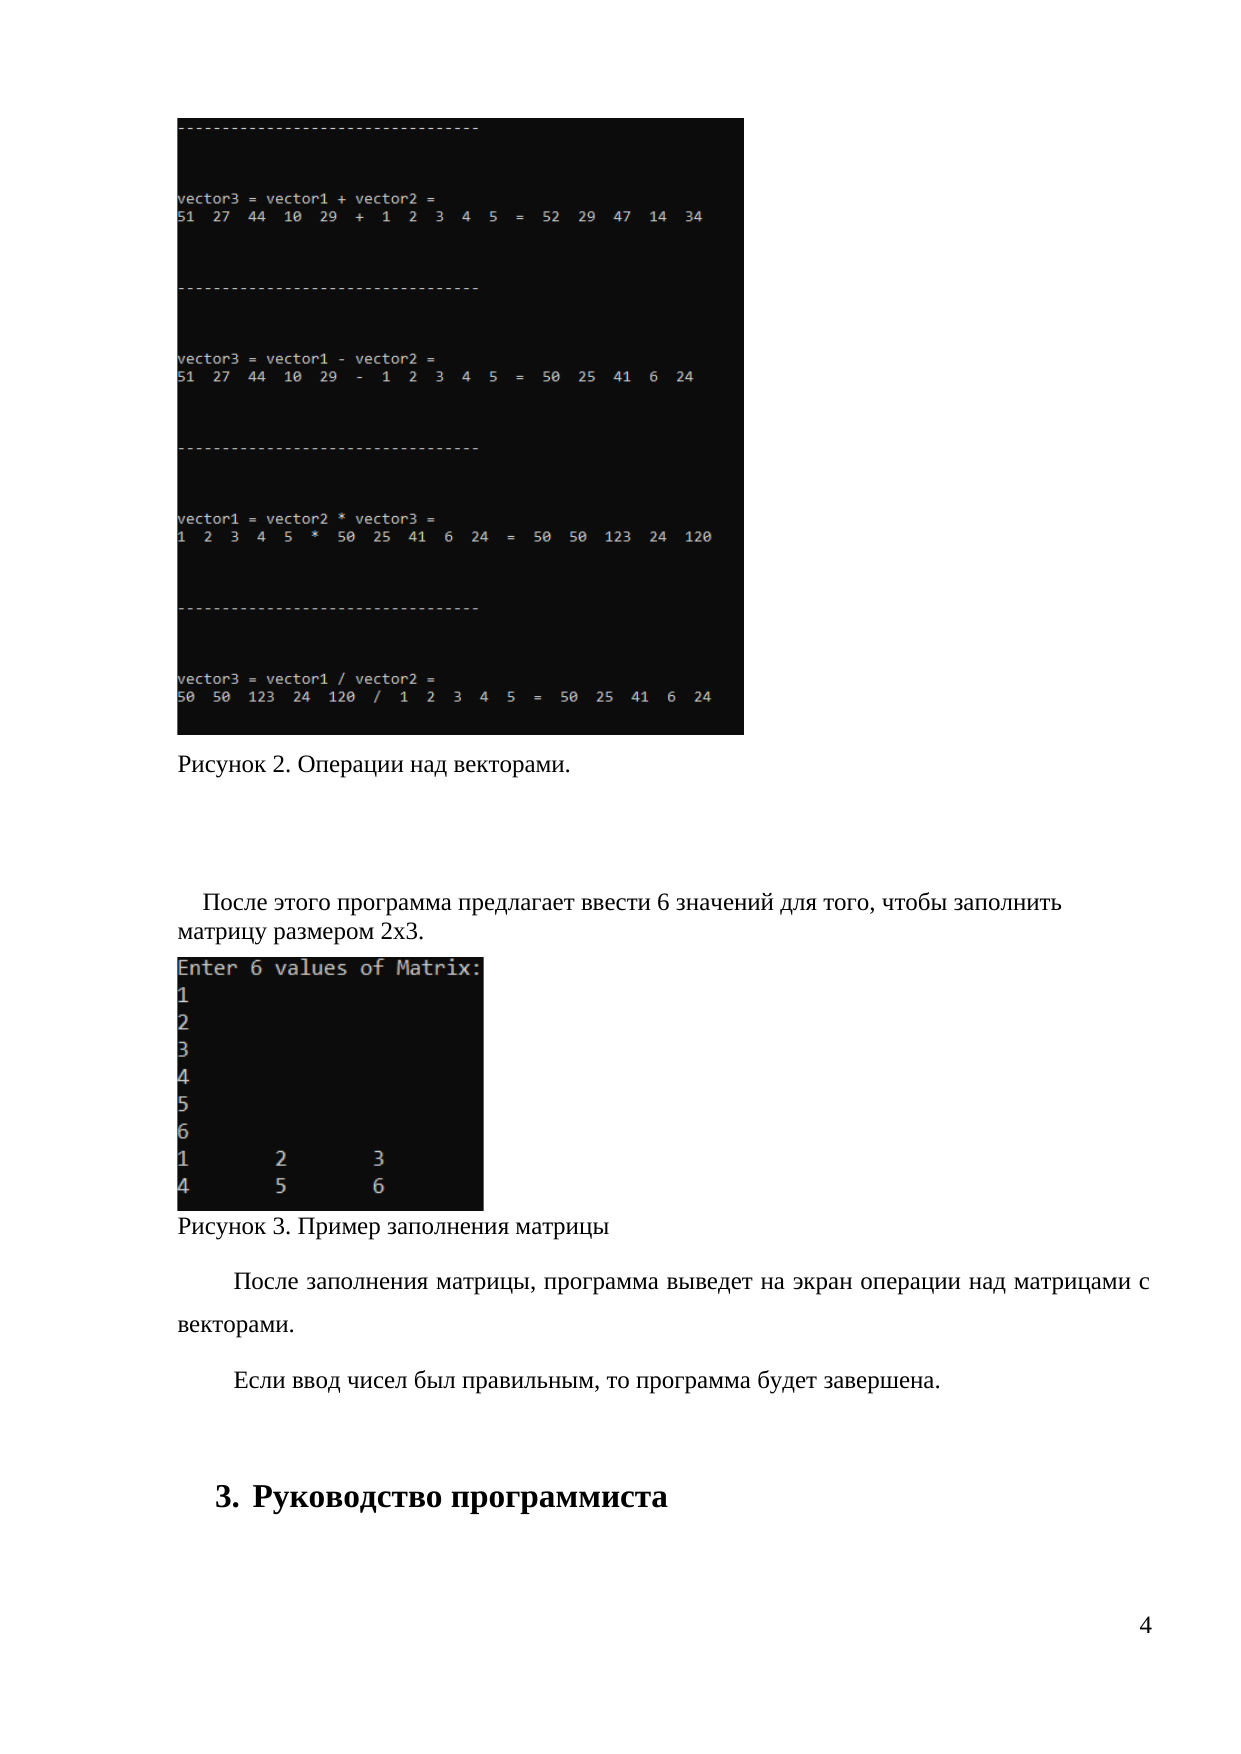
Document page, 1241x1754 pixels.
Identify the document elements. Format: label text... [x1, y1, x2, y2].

text Рисунок 2. Операции над векторами. [177, 749, 1152, 778]
text Если ввод чисел был правильным, то программа будет завершена. [177, 1365, 1152, 1394]
picture [177, 118, 744, 735]
text Рисунок 3. Пример заполнения матрицы [177, 1211, 1152, 1239]
text После этого программа предлагает ввести 6 значений для того, чтобы заполнить матрицу размером 2х3. [177, 887, 1152, 944]
picture [177, 957, 484, 1211]
text После заполнения матрицы, программа выведет на экран операции над матрицами с векторами. [177, 1266, 1152, 1338]
list Руководство программиста [215, 1476, 1152, 1515]
